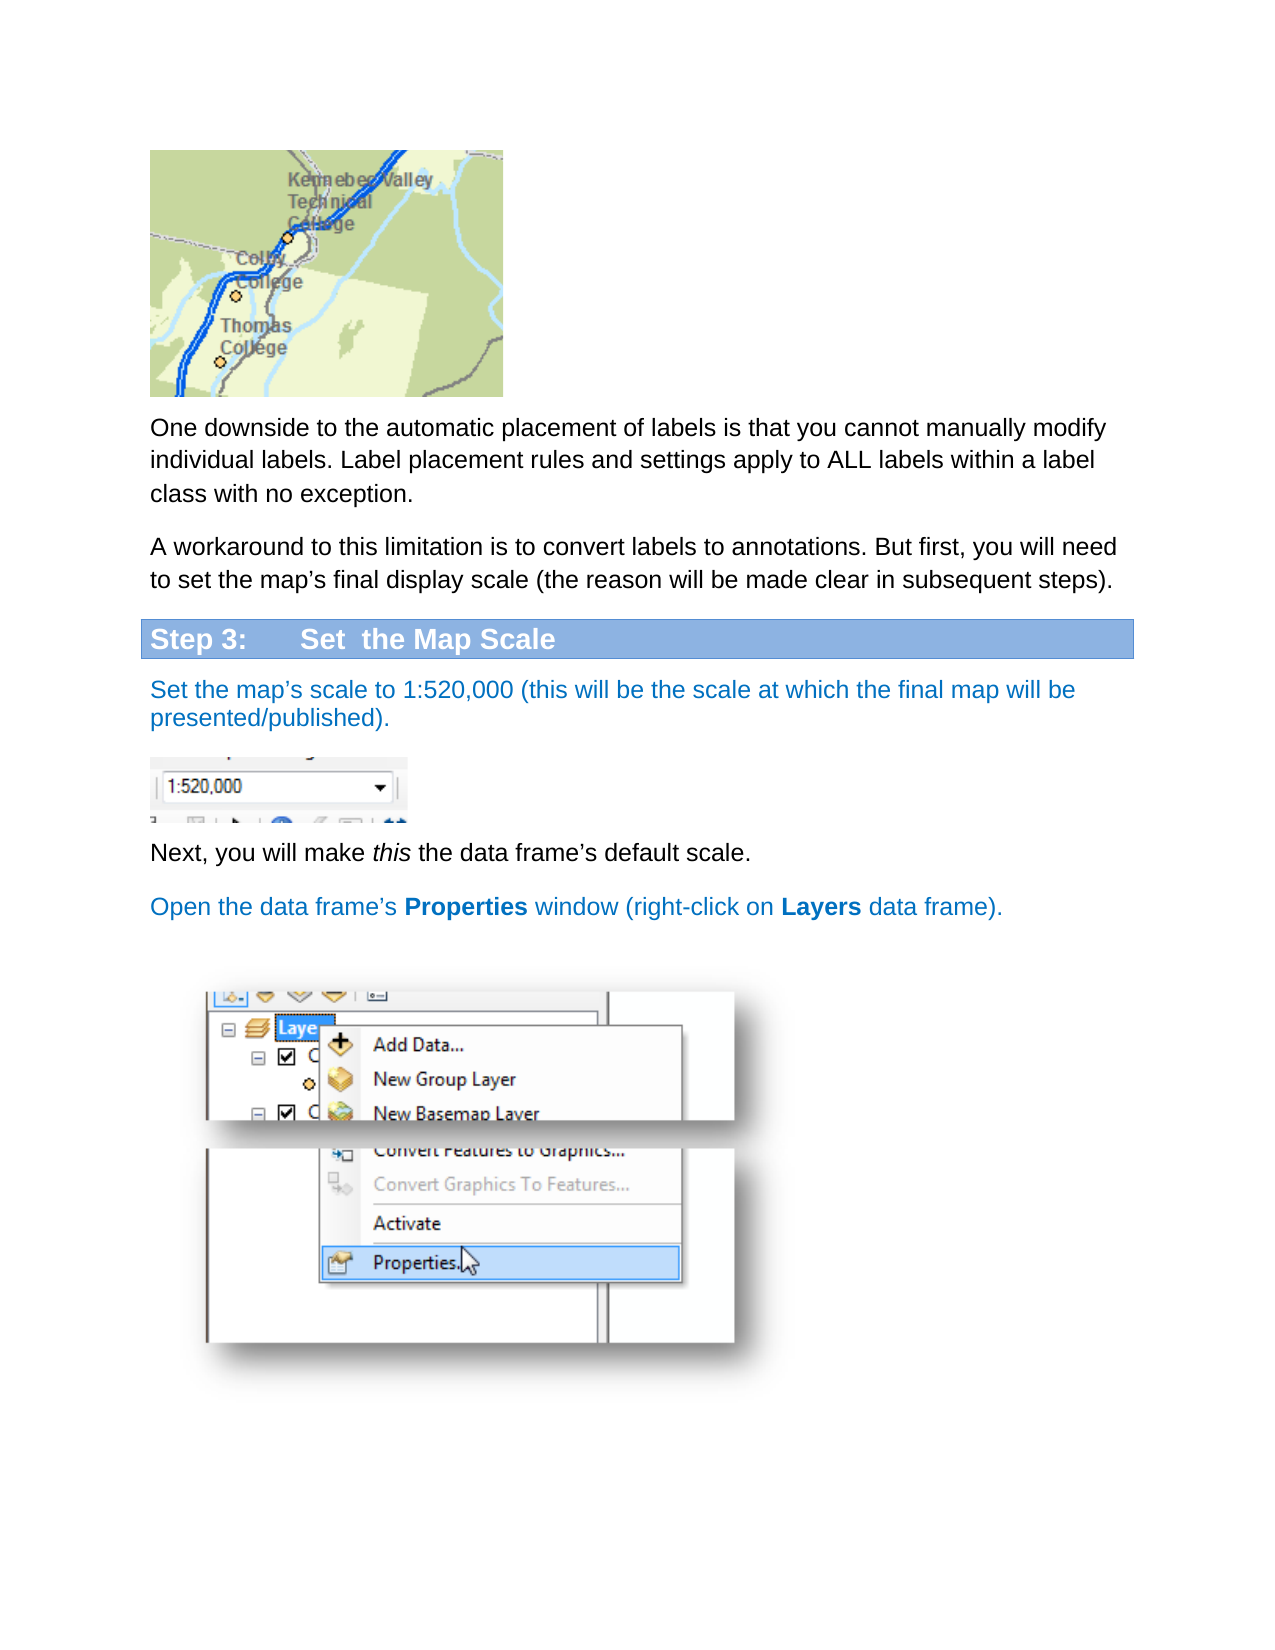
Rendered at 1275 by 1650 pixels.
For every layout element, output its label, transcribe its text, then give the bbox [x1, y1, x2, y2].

text One downside to the automatic placement of labels is that you cannot manually modify individual labels. Label placement rules and settings apply to ALL labels within a label class with no exception. [150, 412, 1125, 507]
text A workaround to this limitation is to convert labels to annotations. But first, you will need to set the map’s final display scale (the reason will be made clear in subsequent steps). [150, 532, 1125, 594]
picture [150, 757, 408, 823]
picture [150, 946, 841, 1445]
text Set the map’s scale to 1:520,000 (this will be the scale at which the final map will be presented/published). [150, 675, 1125, 732]
text Set the Map Scale [142, 620, 1133, 658]
text Open the data frame’s Properties window (right-click on Layers data frame). [150, 892, 1125, 921]
text Next, you will make this the data frame’s default scale. [150, 838, 1125, 867]
